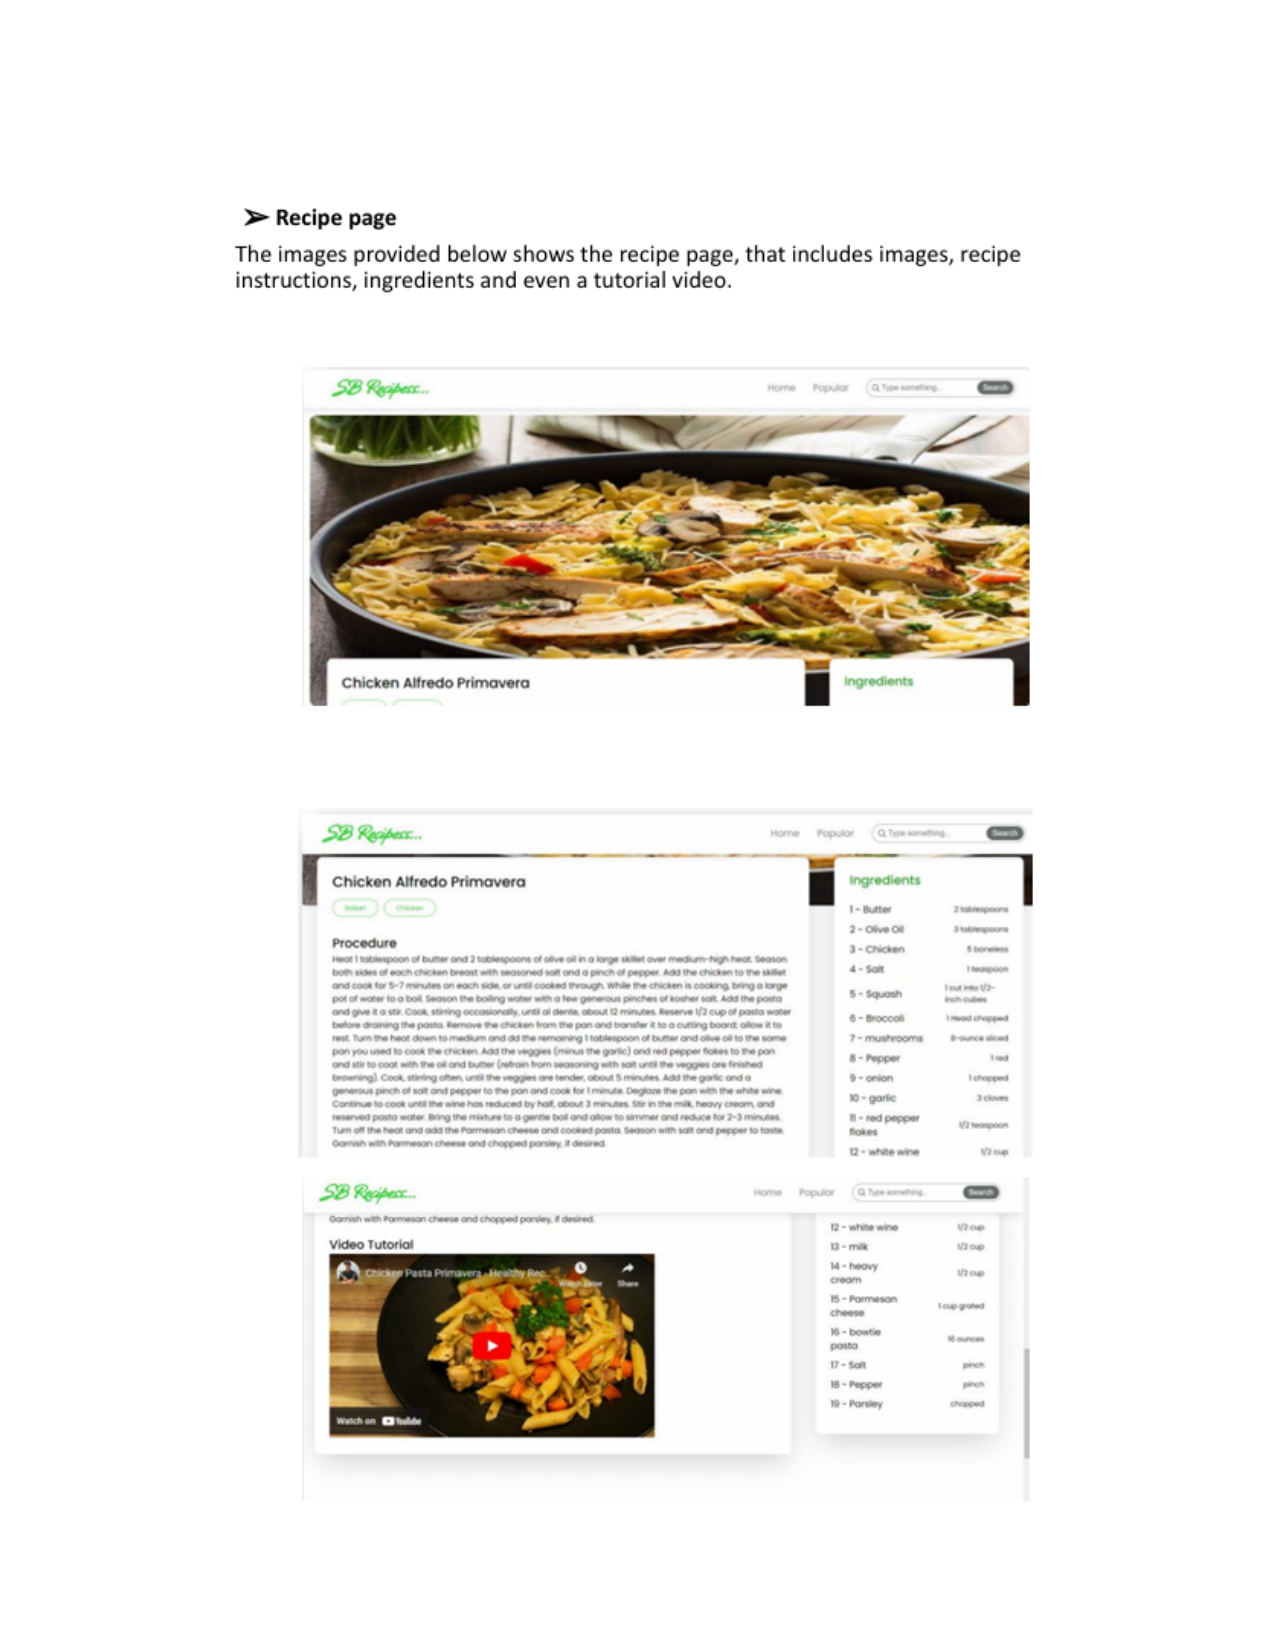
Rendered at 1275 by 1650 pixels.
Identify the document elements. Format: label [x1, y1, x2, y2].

picture [150, 150, 1125, 1501]
